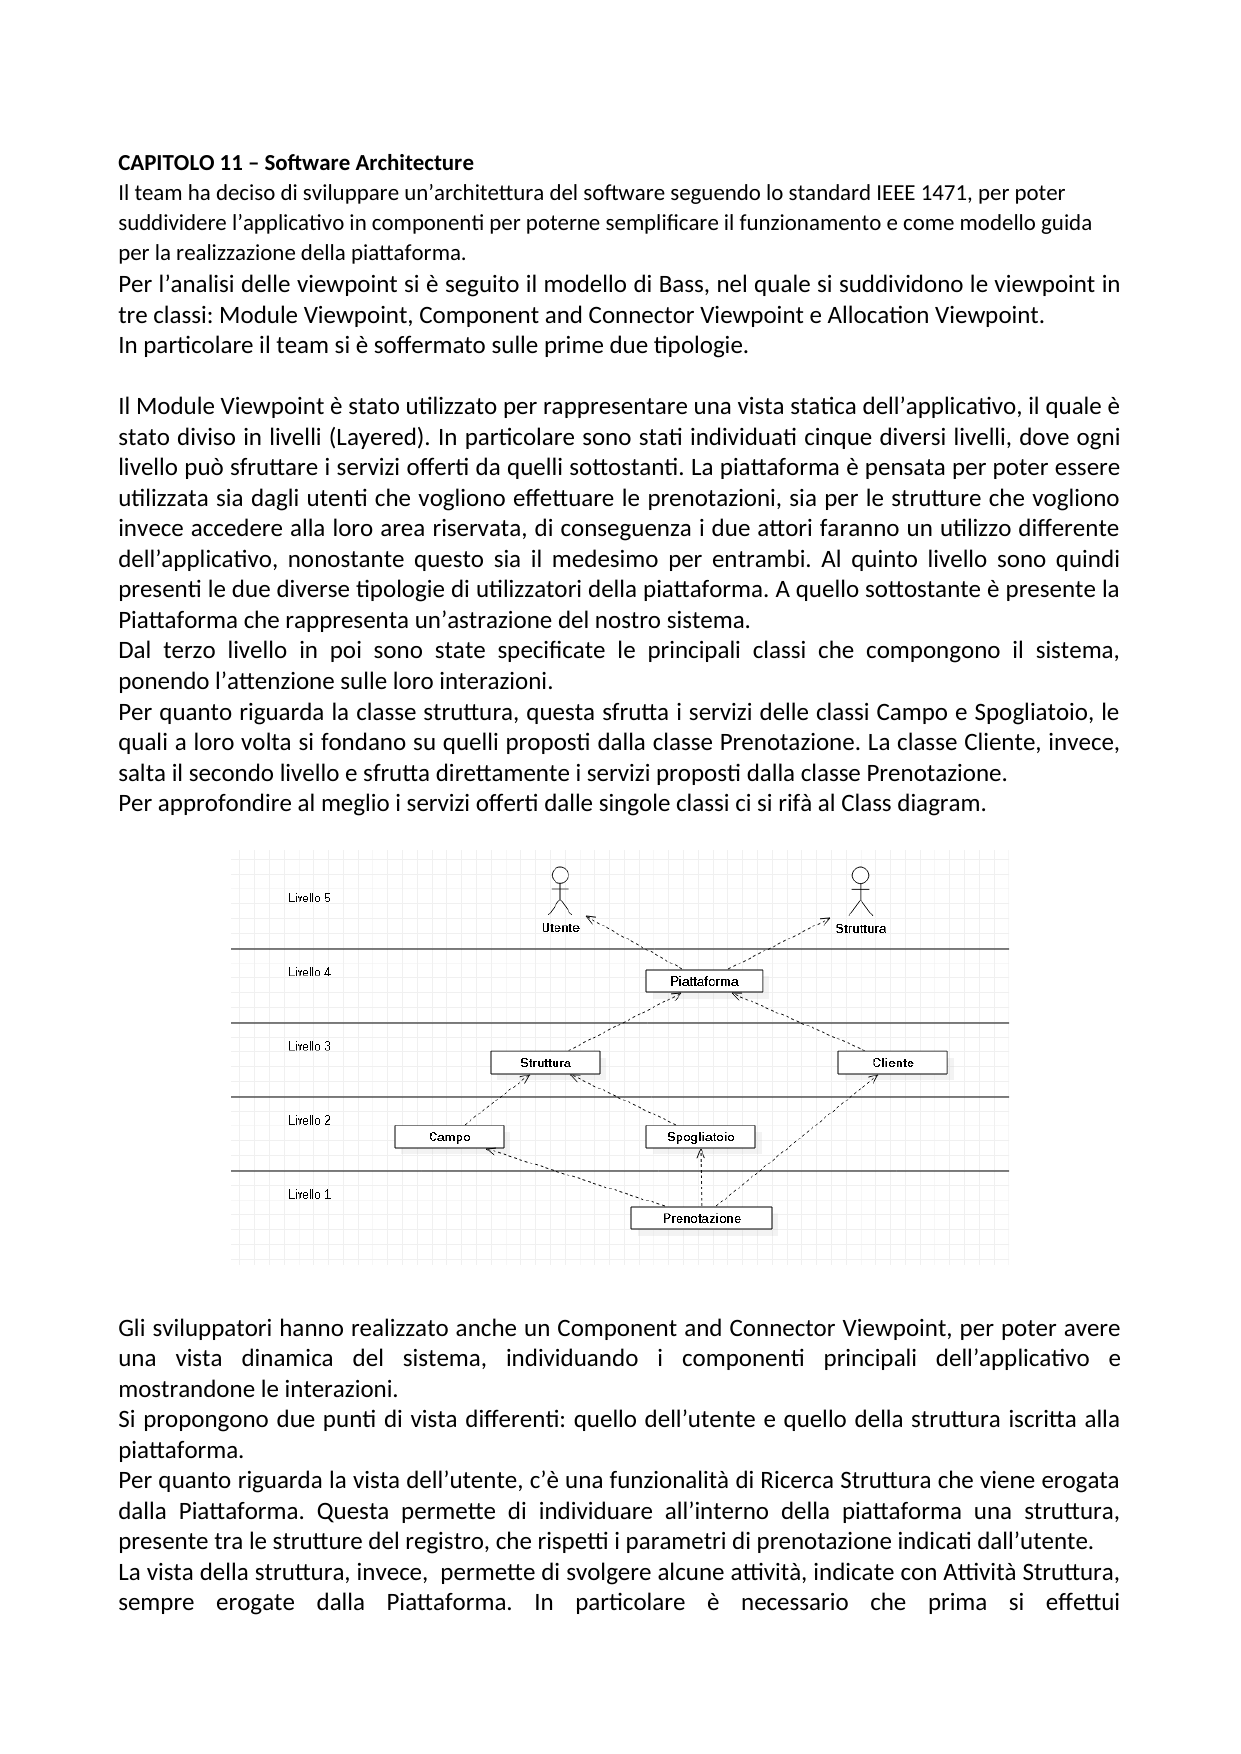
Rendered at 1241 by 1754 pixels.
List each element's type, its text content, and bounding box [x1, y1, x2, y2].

text Per quanto riguarda la classe struttura, questa sfrutta i servizi delle classi Campo e Spogliatoio, le quali a loro volta si fondano su quelli proposti dalla classe Prenotazione. La classe Cliente, invece, salta il secondo livello e sfrutta direttamente i servizi proposti dalla classe Prenotazione. [118, 696, 1122, 787]
text Per l’analisi delle viewpoint si è seguito il modello di Bass, nel quale si suddividono le viewpoint in tre classi: Module Viewpoint, Component and Connector Viewpoint e Allocation Viewpoint. [118, 268, 1122, 329]
text Il Module Viewpoint è stato utilizzato per rappresentare una vista statica dell’applicativo, il quale è stato diviso in livelli (Layered). In particolare sono stati individuati cinque diversi livelli, dove ogni livello può sfruttare i servizi offerti da quelli sottostanti. La piattaforma è pensata per poter essere utilizzata sia dagli utenti che vogliono effettuare le prenotazioni, sia per le strutture che vogliono invece accedere alla loro area riservata, di conseguenza i due attori faranno un utilizzo differente dell’applicativo, nonostante questo sia il medesimo per entrambi. Al quinto livello sono quindi presenti le due diverse tipologie di utilizzatori della piattaforma. A quello sottostante è presente la Piattaforma che rappresenta un’astrazione del nostro sistema. [118, 391, 1122, 635]
text Il team ha deciso di sviluppare un’architettura del software seguendo lo standard IEEE 1471, per poter suddividere l’applicativo in componenti per poterne semplificare il funzionamento e come modello guida per la realizzazione della piattaforma. [118, 178, 1122, 266]
text Dal terzo livello in poi sono state specificate le principali classi che compongono il sistema, ponendo l’attenzione sulle loro interazioni. [118, 635, 1122, 696]
text Gli sviluppatori hanno realizzato anche un Component and Connector Viewpoint, per poter avere una vista dinamica del sistema, individuando i componenti principali dell’applicativo e mostrandone le interazioni. [118, 1312, 1122, 1403]
text Si propongono due punti di vista differenti: quello dell’utente e quello della struttura iscritta alla piattaforma. [118, 1403, 1122, 1464]
text CAPITOLO 11 – Software Architecture [118, 148, 1122, 176]
text Per approfondire al meglio i servizi offerti dalle singole classi ci si rifà al Class diagram. [118, 787, 1122, 818]
picture [231, 850, 1010, 1265]
text Per quanto riguarda la vista dell’utente, c’è una funzionalità di Ricerca Struttura che viene erogata dalla Piattaforma. Questa permette di individuare all’interno della piattaforma una struttura, presente tra le strutture del registro, che rispetti i parametri di prenotazione indicati dall’utente. [118, 1464, 1122, 1556]
text In particolare il team si è soffermato sulle prime due tipologie. [118, 329, 1122, 360]
